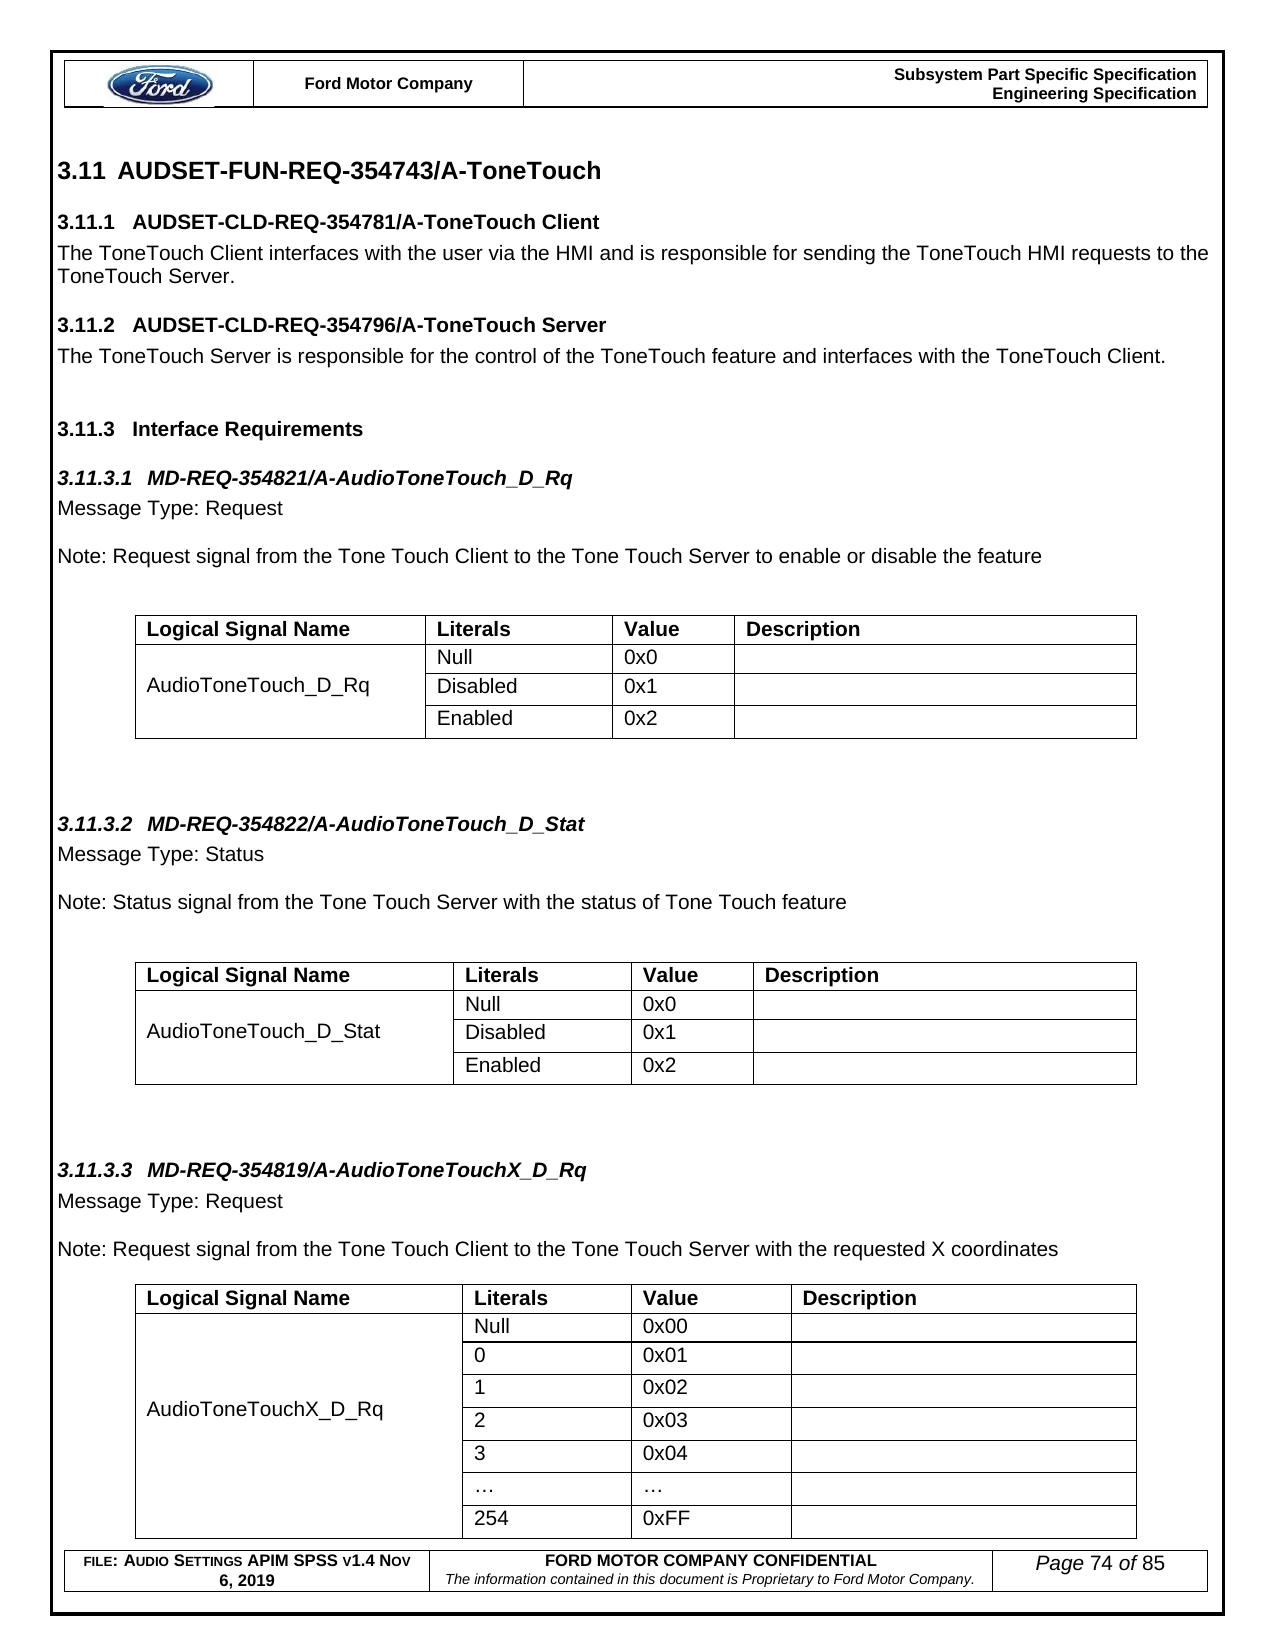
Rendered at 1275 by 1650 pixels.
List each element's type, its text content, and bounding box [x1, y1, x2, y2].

subtitle MD-REQ-354821/A-AudioToneTouch_D_Rq [57, 465, 1215, 489]
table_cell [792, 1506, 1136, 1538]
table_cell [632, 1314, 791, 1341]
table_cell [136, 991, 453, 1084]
subtitle Interface Requirements [57, 416, 1215, 440]
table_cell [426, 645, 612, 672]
text Message Type: Request [57, 496, 1215, 519]
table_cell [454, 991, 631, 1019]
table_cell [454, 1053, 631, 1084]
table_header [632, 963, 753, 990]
text Note: Status signal from the Tone Touch Server with the status of Tone Touch feature [57, 890, 1215, 914]
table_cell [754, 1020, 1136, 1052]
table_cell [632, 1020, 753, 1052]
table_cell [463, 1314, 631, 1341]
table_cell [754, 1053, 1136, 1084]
subtitle MD-REQ-354819/A-AudioToneTouchX_D_Rq [57, 1158, 1215, 1182]
text The ToneTouch Client interfaces with the user via the HMI and is responsible for sending the ToneTouch HMI requests to the ToneTouch Server. [57, 240, 1215, 288]
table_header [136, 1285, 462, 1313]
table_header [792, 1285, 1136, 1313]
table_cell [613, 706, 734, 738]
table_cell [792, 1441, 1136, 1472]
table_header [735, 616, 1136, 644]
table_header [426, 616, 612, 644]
text Note: Request signal from the Tone Touch Client to the Tone Touch Server with the requested X coordinates [57, 1236, 1215, 1260]
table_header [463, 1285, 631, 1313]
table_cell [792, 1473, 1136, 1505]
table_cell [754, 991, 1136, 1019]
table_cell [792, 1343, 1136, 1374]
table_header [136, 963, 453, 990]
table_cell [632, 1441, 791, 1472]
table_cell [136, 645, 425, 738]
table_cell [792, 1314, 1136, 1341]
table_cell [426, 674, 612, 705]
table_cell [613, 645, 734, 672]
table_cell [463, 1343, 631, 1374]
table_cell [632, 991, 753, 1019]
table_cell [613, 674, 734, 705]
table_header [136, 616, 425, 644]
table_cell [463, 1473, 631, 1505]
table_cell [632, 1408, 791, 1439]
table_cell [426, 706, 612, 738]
text Note: Request signal from the Tone Touch Client to the Tone Touch Server to enable or disable the feature [57, 543, 1215, 567]
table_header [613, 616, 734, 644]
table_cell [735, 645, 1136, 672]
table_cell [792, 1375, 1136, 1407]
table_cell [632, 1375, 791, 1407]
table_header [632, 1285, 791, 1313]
text The ToneTouch Server is responsible for the control of the ToneTouch feature and interfaces with the ToneTouch Client. [57, 343, 1215, 367]
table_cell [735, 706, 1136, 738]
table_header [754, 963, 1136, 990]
subtitle AUDSET-FUN-REQ-354743/A-ToneTouch [57, 156, 1215, 185]
subtitle AUDSET-CLD-REQ-354781/A-ToneTouch Client [57, 210, 1215, 234]
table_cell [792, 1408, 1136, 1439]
subtitle AUDSET-CLD-REQ-354796/A-ToneTouch Server [57, 313, 1215, 337]
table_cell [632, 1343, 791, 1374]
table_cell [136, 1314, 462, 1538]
text Message Type: Request [57, 1188, 1215, 1212]
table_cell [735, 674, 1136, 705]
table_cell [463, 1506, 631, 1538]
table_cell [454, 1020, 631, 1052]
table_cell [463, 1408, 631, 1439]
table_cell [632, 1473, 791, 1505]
text Message Type: Status [57, 842, 1215, 866]
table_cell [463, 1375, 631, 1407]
subtitle MD-REQ-354822/A-AudioToneTouch_D_Stat [57, 812, 1215, 836]
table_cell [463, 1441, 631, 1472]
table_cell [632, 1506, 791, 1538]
picture [103, 61, 215, 107]
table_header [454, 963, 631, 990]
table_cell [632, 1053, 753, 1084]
